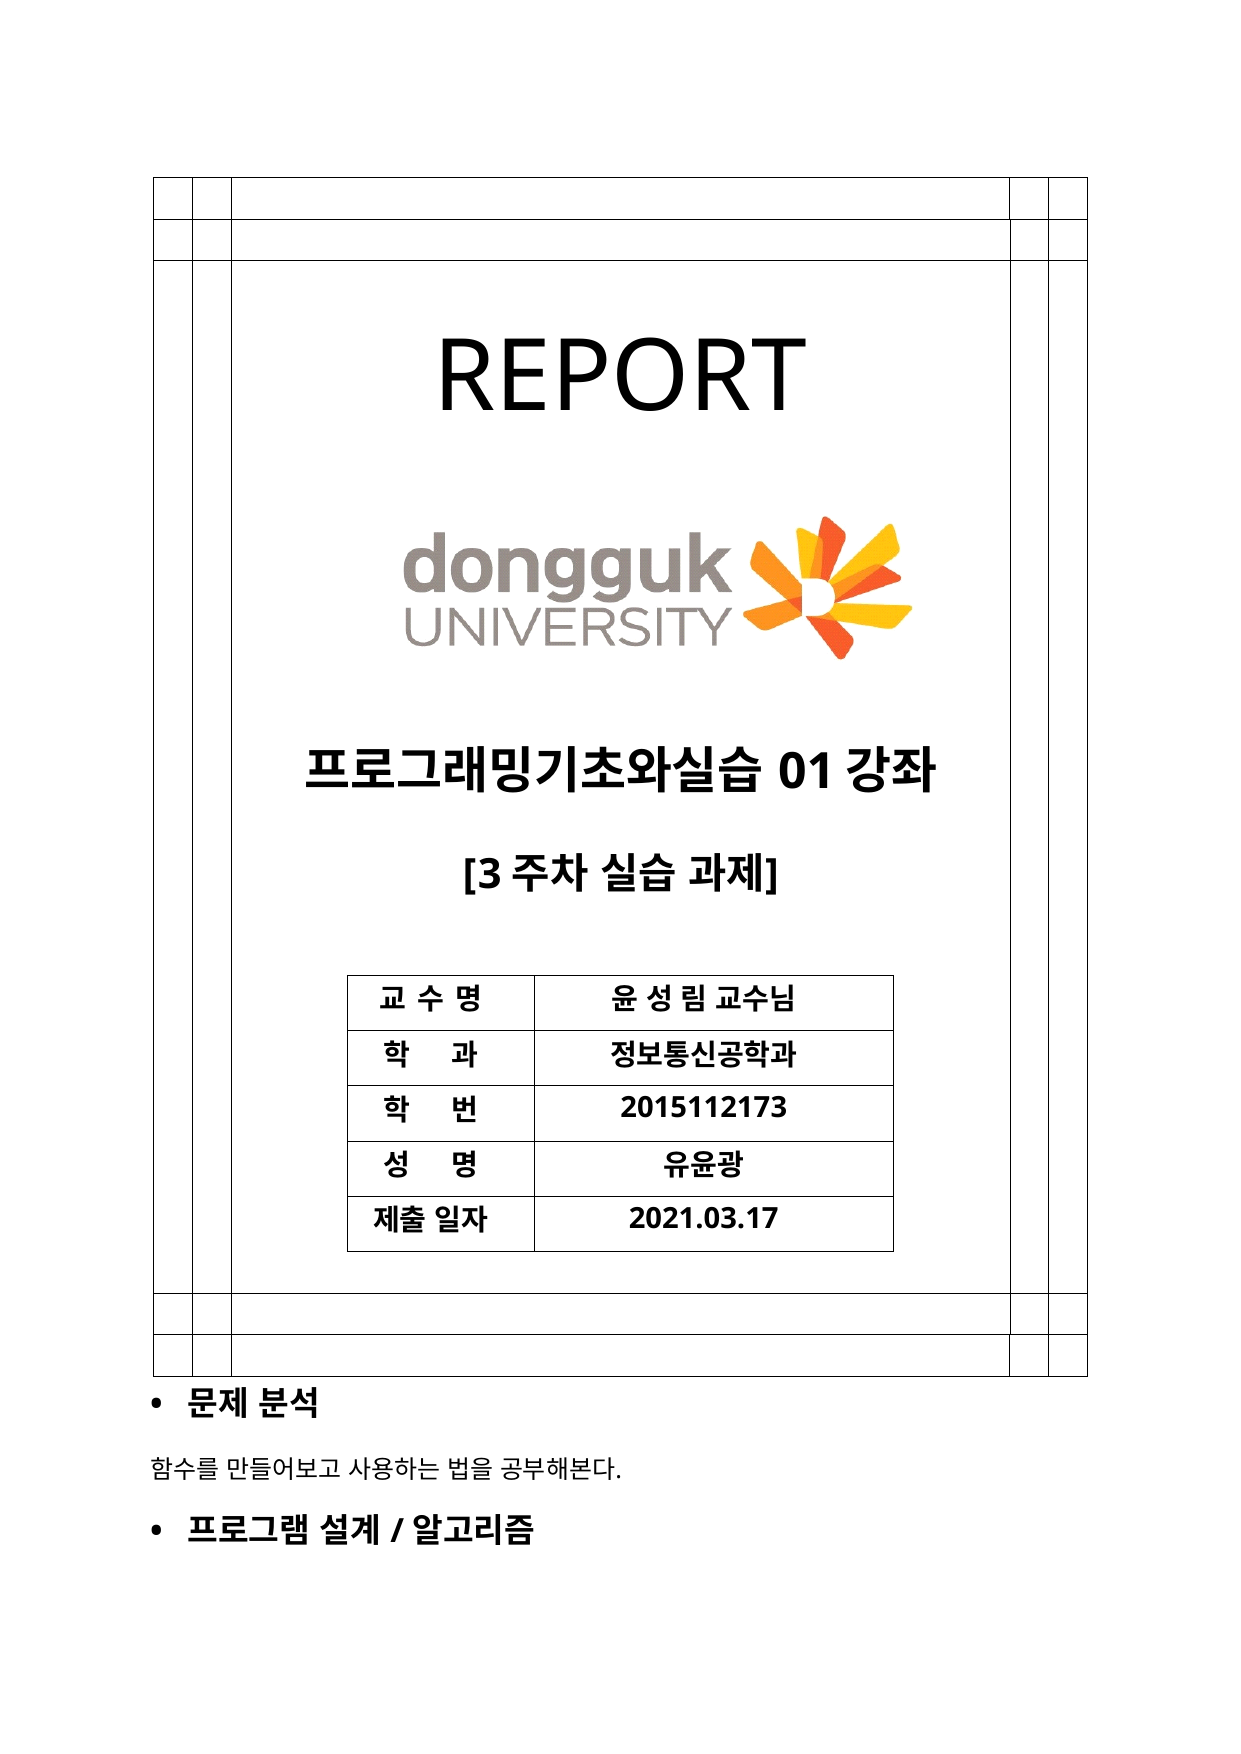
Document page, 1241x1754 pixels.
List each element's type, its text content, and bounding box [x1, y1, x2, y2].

table_header [154, 178, 192, 219]
table_cell [232, 1294, 1010, 1334]
list 문제 분석 [150, 1377, 1090, 1425]
table_cell [154, 1294, 192, 1334]
table_cell REPORT 프로그래밍기초와실습 01강좌 [3주차 실습 과제] [232, 261, 1010, 1293]
table_cell [193, 1335, 231, 1376]
table_cell [1049, 261, 1087, 1293]
list 프로그램 설계 / 알고리즘 [150, 1504, 1090, 1552]
table_cell [154, 220, 192, 260]
table_cell [232, 1335, 1009, 1376]
table_cell [154, 1335, 192, 1376]
table_header [1049, 178, 1087, 219]
table_header [193, 178, 231, 219]
table_cell [154, 261, 192, 1293]
text 함수를 만들어보고 사용하는 법을 공부해본다. [150, 1449, 1090, 1486]
picture [380, 508, 924, 674]
table_cell [1011, 261, 1048, 1293]
table_cell [1049, 1294, 1087, 1334]
table_cell [1049, 220, 1087, 260]
table_cell [193, 261, 231, 1293]
table_cell [1010, 1335, 1048, 1376]
table_cell [1011, 220, 1048, 260]
table_header [232, 178, 1009, 219]
table_cell [1049, 1335, 1087, 1376]
table_header [1010, 178, 1048, 219]
table_cell [1011, 1294, 1048, 1334]
table_cell [193, 1294, 231, 1334]
table_cell [193, 220, 231, 260]
table_cell [232, 220, 1010, 260]
